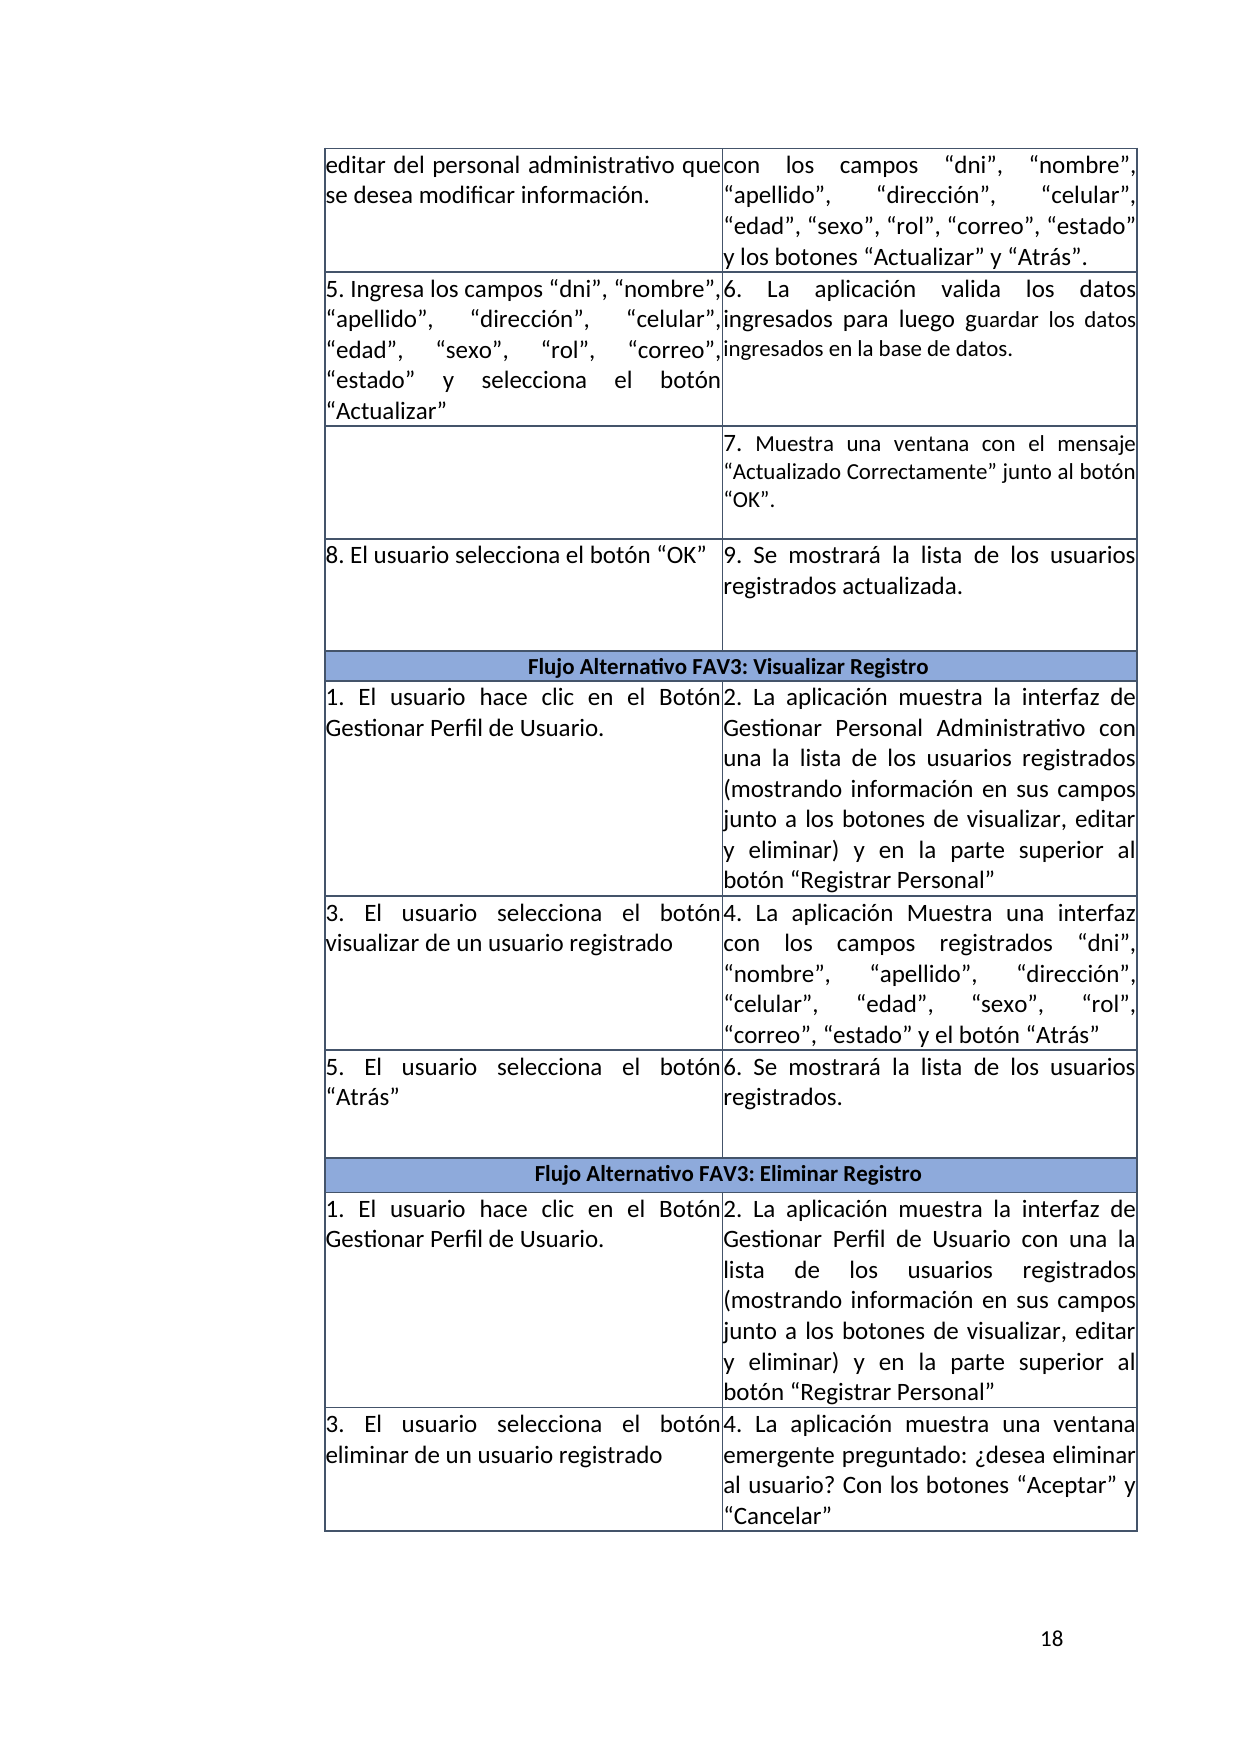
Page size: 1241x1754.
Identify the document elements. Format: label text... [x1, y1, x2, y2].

table_cell 3. El usuario selecciona el botón visualizar de un usuario registrado [326, 897, 722, 1049]
table_cell 6. La aplicación valida los datos ingresados para luego guardar los datos ingresados en la base de datos. [723, 273, 1136, 425]
table_cell 2. La aplicación muestra la interfaz de Gestionar Personal Administrativo con una la lista de los usuarios registrados (mostrando información en sus campos junto a los botones de visualizar, editar y eliminar) y en la parte superior al botón “Registrar Personal” [723, 682, 1136, 895]
table_cell 1. El usuario hace clic en el Botón Gestionar Perfil de Usuario. [326, 682, 722, 895]
table_cell [326, 427, 722, 538]
table_cell Flujo Alternativo FAV3: Eliminar Registro [326, 1159, 1136, 1192]
table_cell 3. El usuario selecciona el botón eliminar de un usuario registrado [326, 1408, 722, 1530]
table_cell Flujo Alternativo FAV3: Visualizar Registro [326, 652, 1136, 680]
table_cell 8. El usuario selecciona el botón “OK” [326, 540, 722, 650]
table_cell 3. El usuario hace clic en el Botón editar del personal administrativo que se desea modificar información. [326, 149, 722, 271]
table_cell 1. El usuario hace clic en el Botón Gestionar Perfil de Usuario. [326, 1193, 722, 1407]
table_cell 5. Ingresa los campos “dni”, “nombre”, “apellido”, “dirección”, “celular”, “edad”, “sexo”, “rol”, “correo”, “estado” y selecciona el botón “Actualizar” [326, 273, 722, 425]
table_cell 4. La aplicación Muestra una interfaz con los campos registrados “dni”, “nombre”, “apellido”, “dirección”, “celular”, “edad”, “sexo”, “rol”, “correo”, “estado” y el botón “Atrás” [723, 897, 1136, 1049]
table_cell 9. Se mostrará la lista de los usuarios registrados actualizada. [723, 540, 1136, 650]
table_cell 5. El usuario selecciona el botón “Atrás” [326, 1051, 722, 1157]
table_cell 7. Muestra una ventana con el mensaje “Actualizado Correctamente” junto al botón “OK”. [723, 427, 1136, 538]
table_cell 6. Se mostrará la lista de los usuarios registrados. [723, 1051, 1136, 1157]
table_cell 4. La aplicación muestra una ventana emergente preguntado: ¿desea eliminar al usuario? Con los botones “Aceptar” y “Cancelar” [723, 1408, 1136, 1530]
